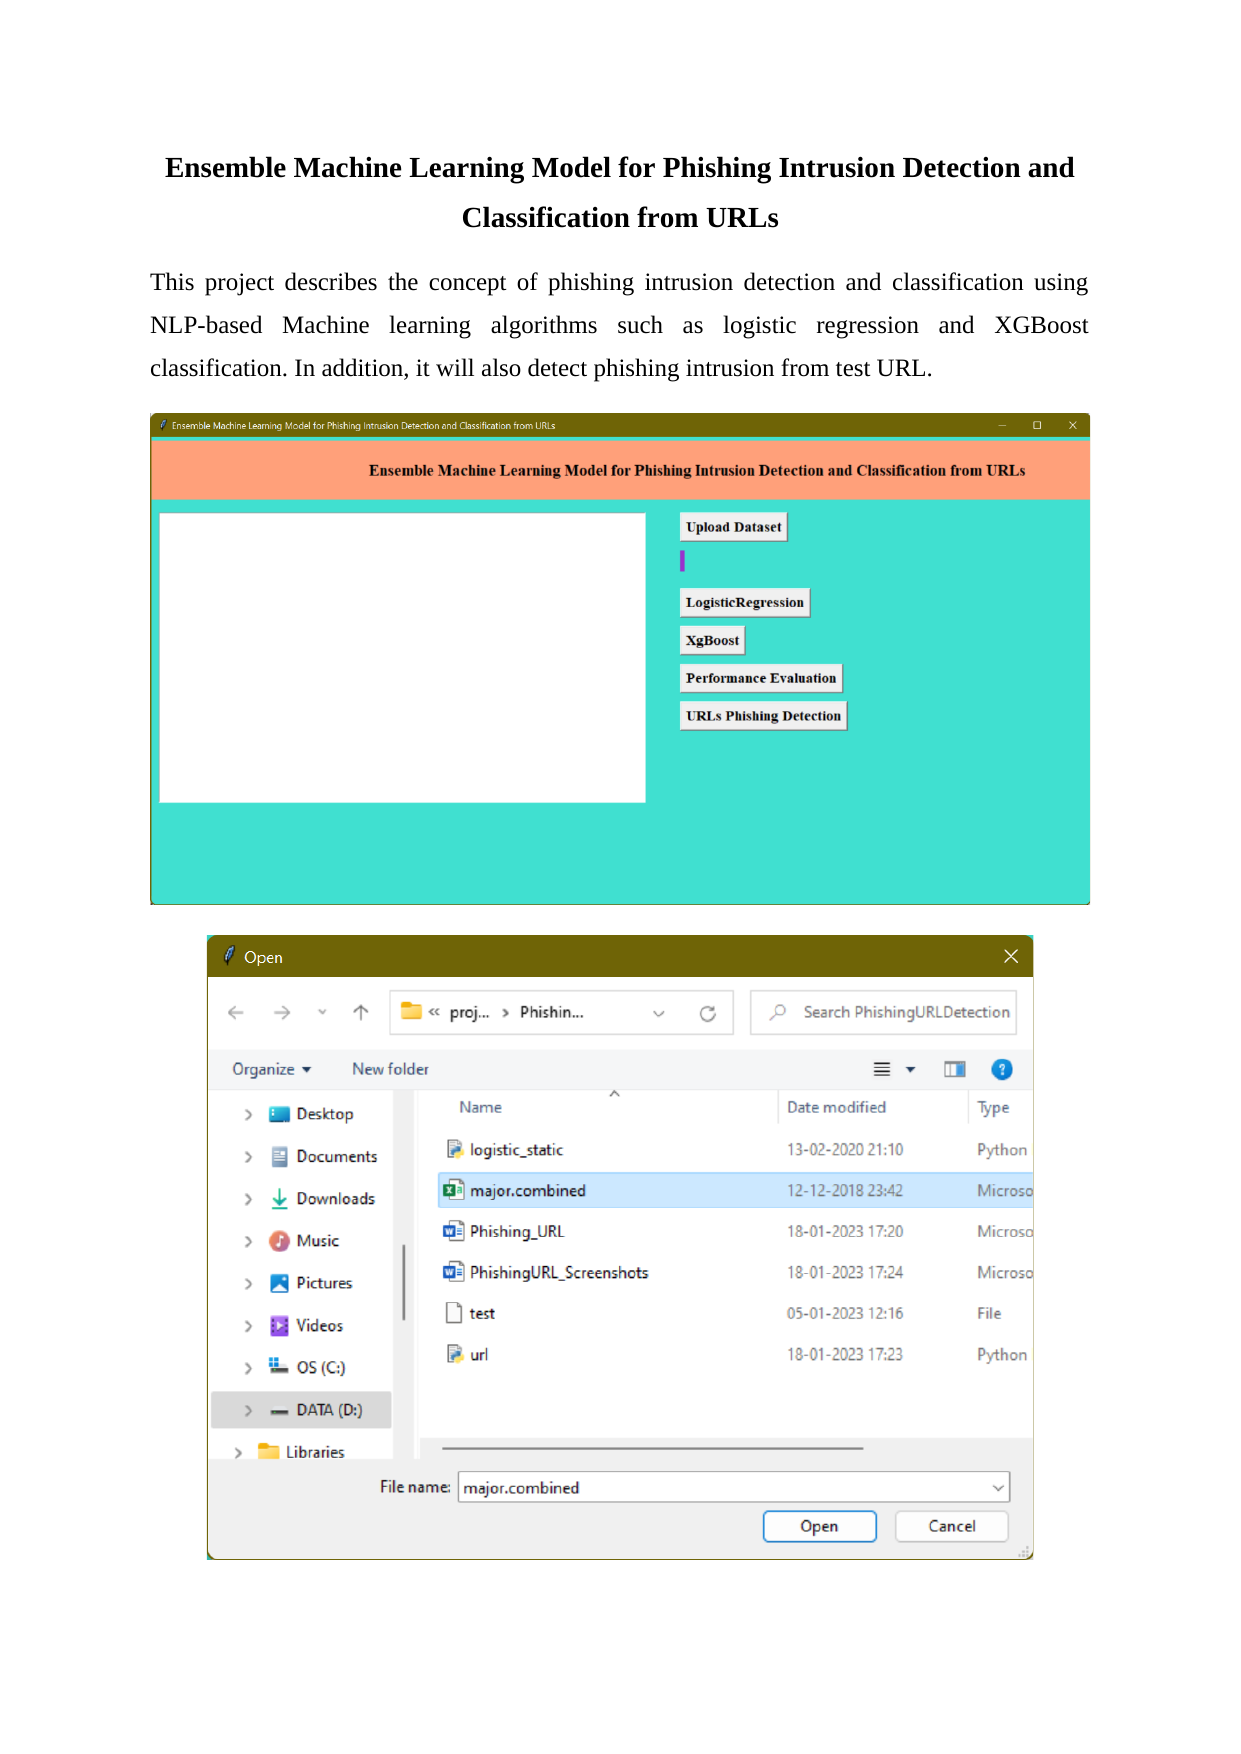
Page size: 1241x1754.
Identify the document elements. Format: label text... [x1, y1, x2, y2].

text Ensemble Machine Learning Model for Phishing Intrusion Detection and Classification from URLs [150, 150, 1090, 234]
picture [206, 935, 1034, 1560]
text This project describes the concept of phishing intrusion detection and classification using NLP-based Machine learning algorithms such as logistic regression and XGBoost classification. In addition, it will also detect phishing intrusion from test URL. [150, 267, 1090, 382]
picture [150, 413, 1091, 905]
